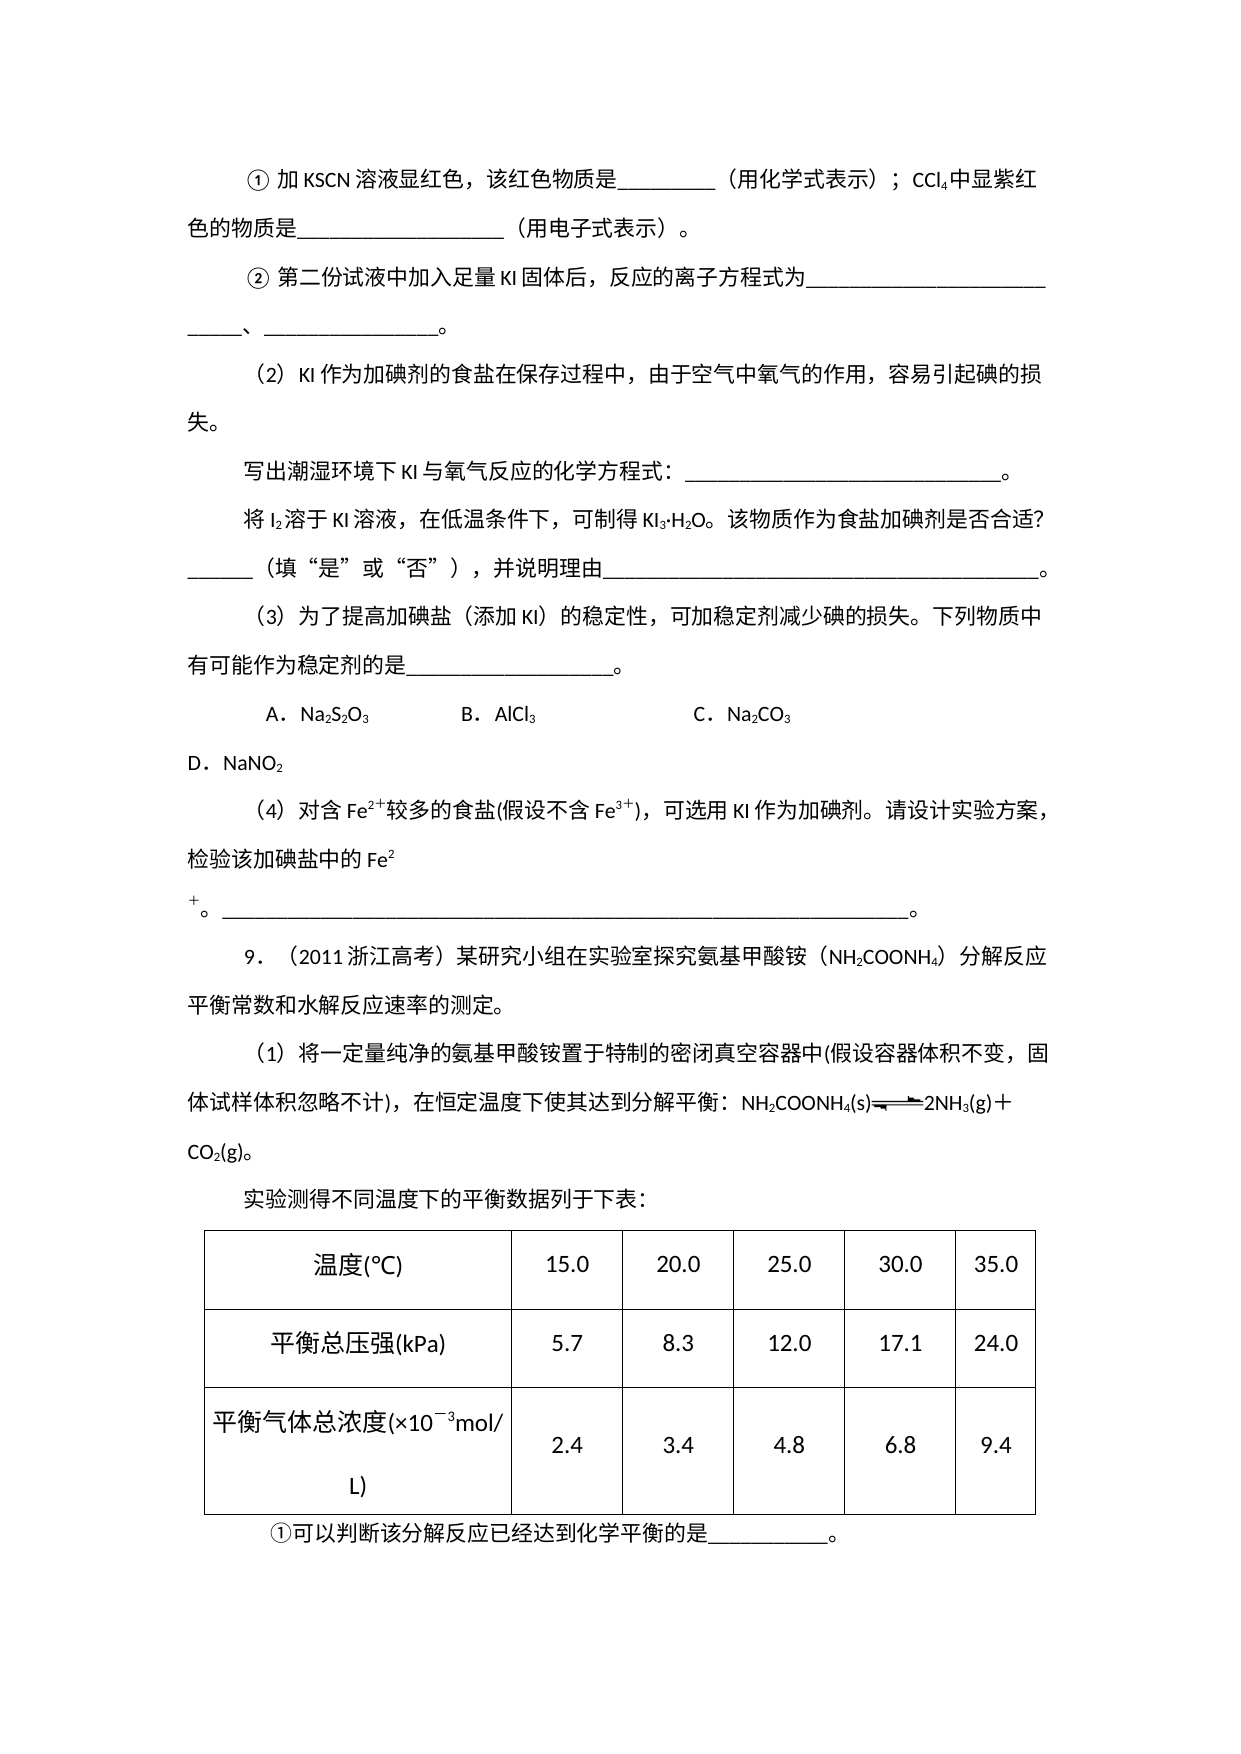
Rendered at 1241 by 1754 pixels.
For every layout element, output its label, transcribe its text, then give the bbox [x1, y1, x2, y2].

table_header 15.0 [512, 1231, 622, 1308]
text 9．（2011浙江高考）某研究小组在实验室探究氨基甲酸铵（NH2COONH4）分解反应平衡常数和水解反应速率的测定。 [187, 939, 1053, 1020]
text （2）KI作为加碘剂的食盐在保存过程中，由于空气中氧气的作用，容易引起碘的损失。 [187, 356, 1053, 437]
text ①可以判断该分解反应已经达到化学平衡的是___________。 [187, 1515, 1053, 1548]
table_cell 6.8 [845, 1388, 955, 1514]
table_cell 3.4 [623, 1388, 733, 1514]
table_cell 2.4 [512, 1388, 622, 1514]
table_cell 24.0 [956, 1310, 1035, 1387]
table_cell 12.0 [734, 1310, 844, 1387]
table_header 35.0 [956, 1231, 1035, 1308]
text 实验测得不同温度下的平衡数据列于下表： [187, 1182, 1053, 1214]
table_cell 9.4 [956, 1388, 1035, 1514]
table_cell 平衡总压强(kPa) [205, 1310, 511, 1387]
table_header 30.0 [845, 1231, 955, 1308]
text ①加KSCN溶液显红色，该红色物质是_________（用化学式表示）；CCl4中显紫红色的物质是___________________（用电子式表示）。 [187, 162, 1053, 243]
text （1）将一定量纯净的氨基甲酸铵置于特制的密闭真空容器中(假设容器体积不变，固体试样体积忽略不计)，在恒定温度下使其达到分解平衡：NH2COONH4(s)2NH3(g)＋CO2(g)。 [187, 1036, 1053, 1166]
text ②第二份试液中加入足量KI固体后，反应的离子方程式为___________________________、________________。 [187, 259, 1053, 340]
picture [871, 1096, 924, 1111]
table_cell 17.1 [845, 1310, 955, 1387]
text 写出潮湿环境下KI与氧气反应的化学方程式：_____________________________。 [187, 453, 1053, 486]
table_header 25.0 [734, 1231, 844, 1308]
table_cell 4.8 [734, 1388, 844, 1514]
table_header 温度(℃) [205, 1231, 511, 1308]
text 将I2溶于KI溶液，在低温条件下，可制得KI3·H2O。该物质作为食盐加碘剂是否合适？______（填“是”或“否”），并说明理由________________________________________。 [187, 502, 1053, 583]
text （3）为了提高加碘盐（添加KI）的稳定性，可加稳定剂减少碘的损失。下列物质中有可能作为稳定剂的是___________________。 [187, 599, 1053, 680]
text A．Na2S2O3 B．AlCl3 C．Na2CO3 D．NaNO2 [187, 696, 1053, 777]
table_cell 8.3 [623, 1310, 733, 1387]
table_cell 5.7 [512, 1310, 622, 1387]
table_cell 平衡气体总浓度(×10－3mol/L) [205, 1388, 511, 1514]
table_header 20.0 [623, 1231, 733, 1308]
text （4）对含Fe2＋较多的食盐(假设不含Fe3＋)，可选用KI作为加碘剂。请设计实验方案，检验该加碘盐中的Fe2＋。_______________________________________________________________。 [187, 793, 1053, 923]
